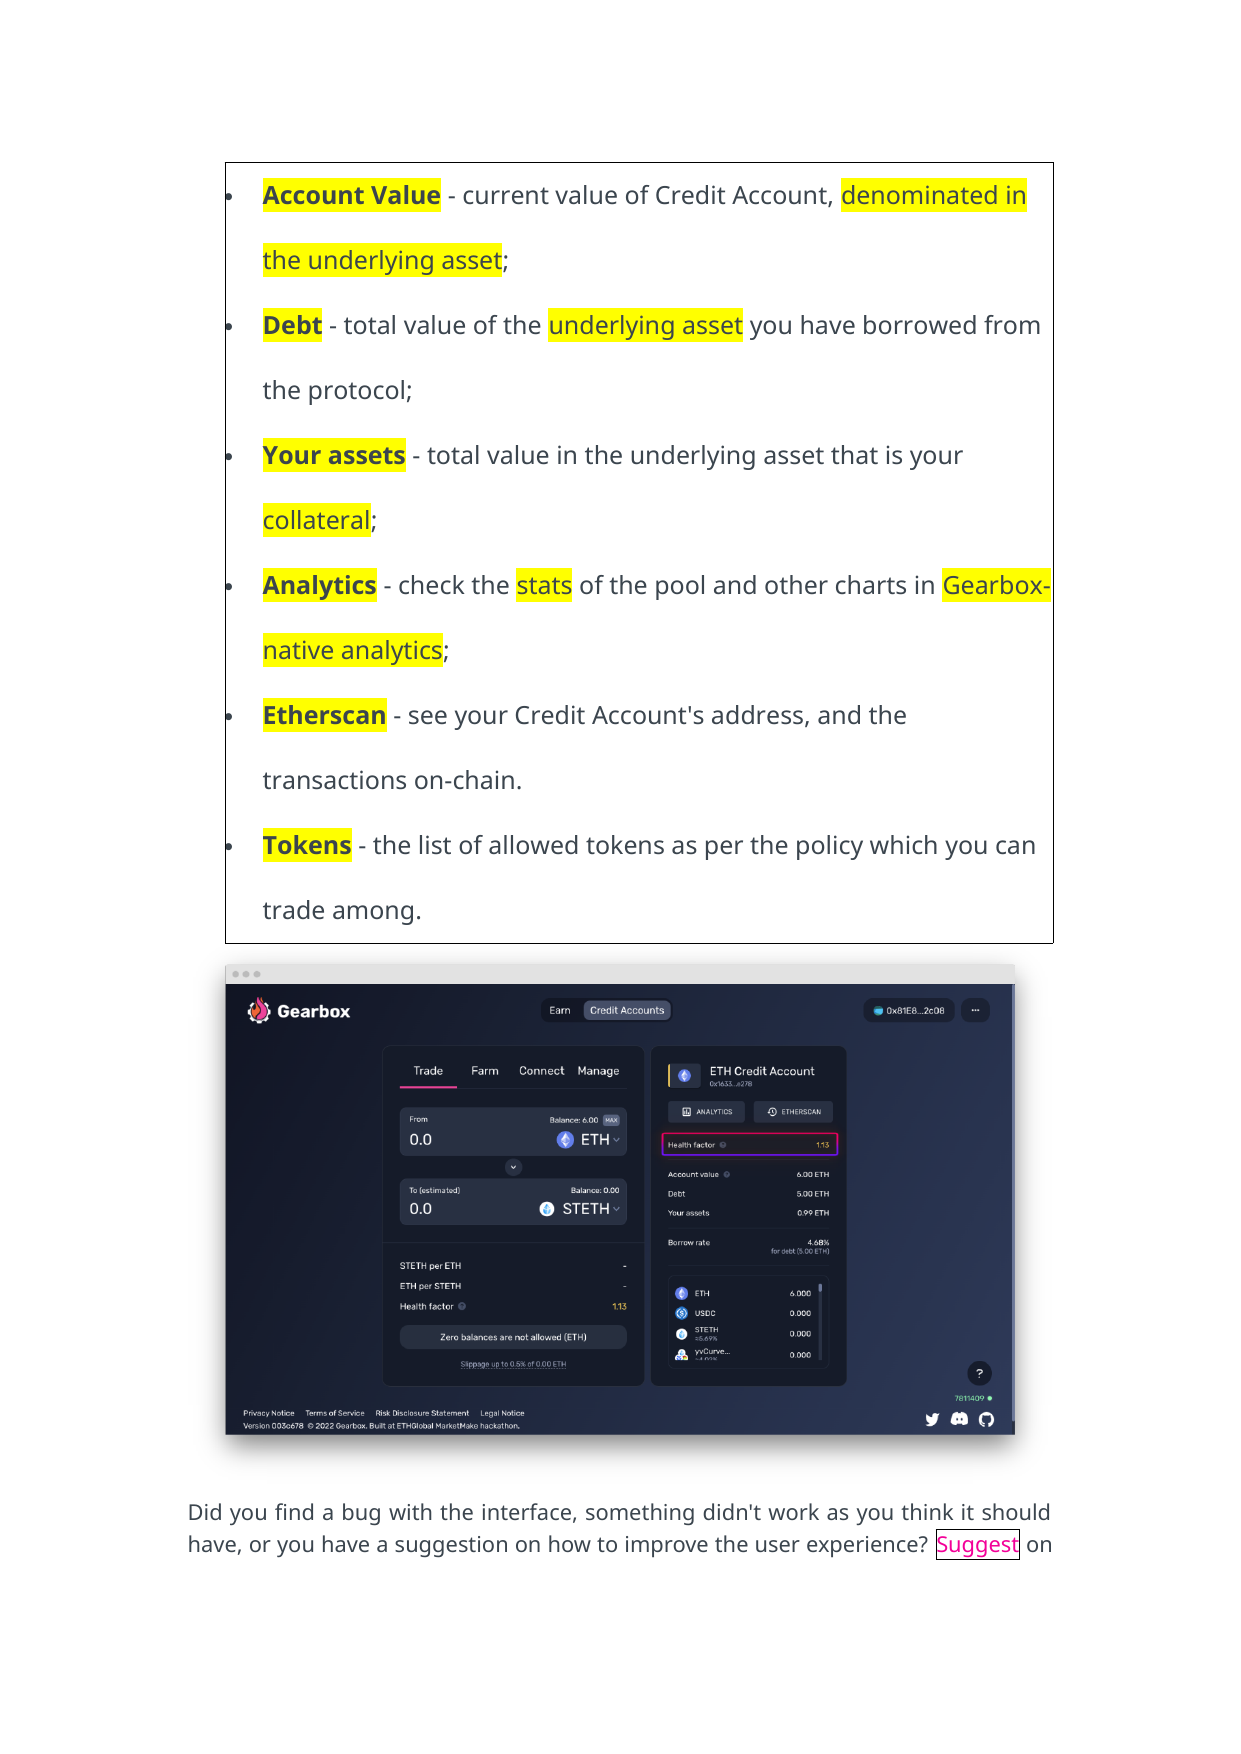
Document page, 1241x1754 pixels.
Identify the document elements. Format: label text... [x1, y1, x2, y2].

list Your assets - total value in the underlying asset that is your collateral; [226, 422, 1053, 552]
list Tokens - the list of allowed tokens as per the policy which you can trade among. [226, 812, 1053, 943]
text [187, 1496, 1053, 1561]
list Debt - total value of the underlying asset you have borrowed from the protocol; [226, 292, 1053, 422]
picture [187, 943, 1053, 1489]
list Analytics - check the stats of the pool and other charts in Gearbox-native analytics; [226, 552, 1053, 682]
list Account Value - current value of Credit Account, denominated in the underlying asset; [226, 163, 1053, 292]
list Etherscan - see your Credit Account's address, and the transactions on-chain. [226, 682, 1053, 812]
